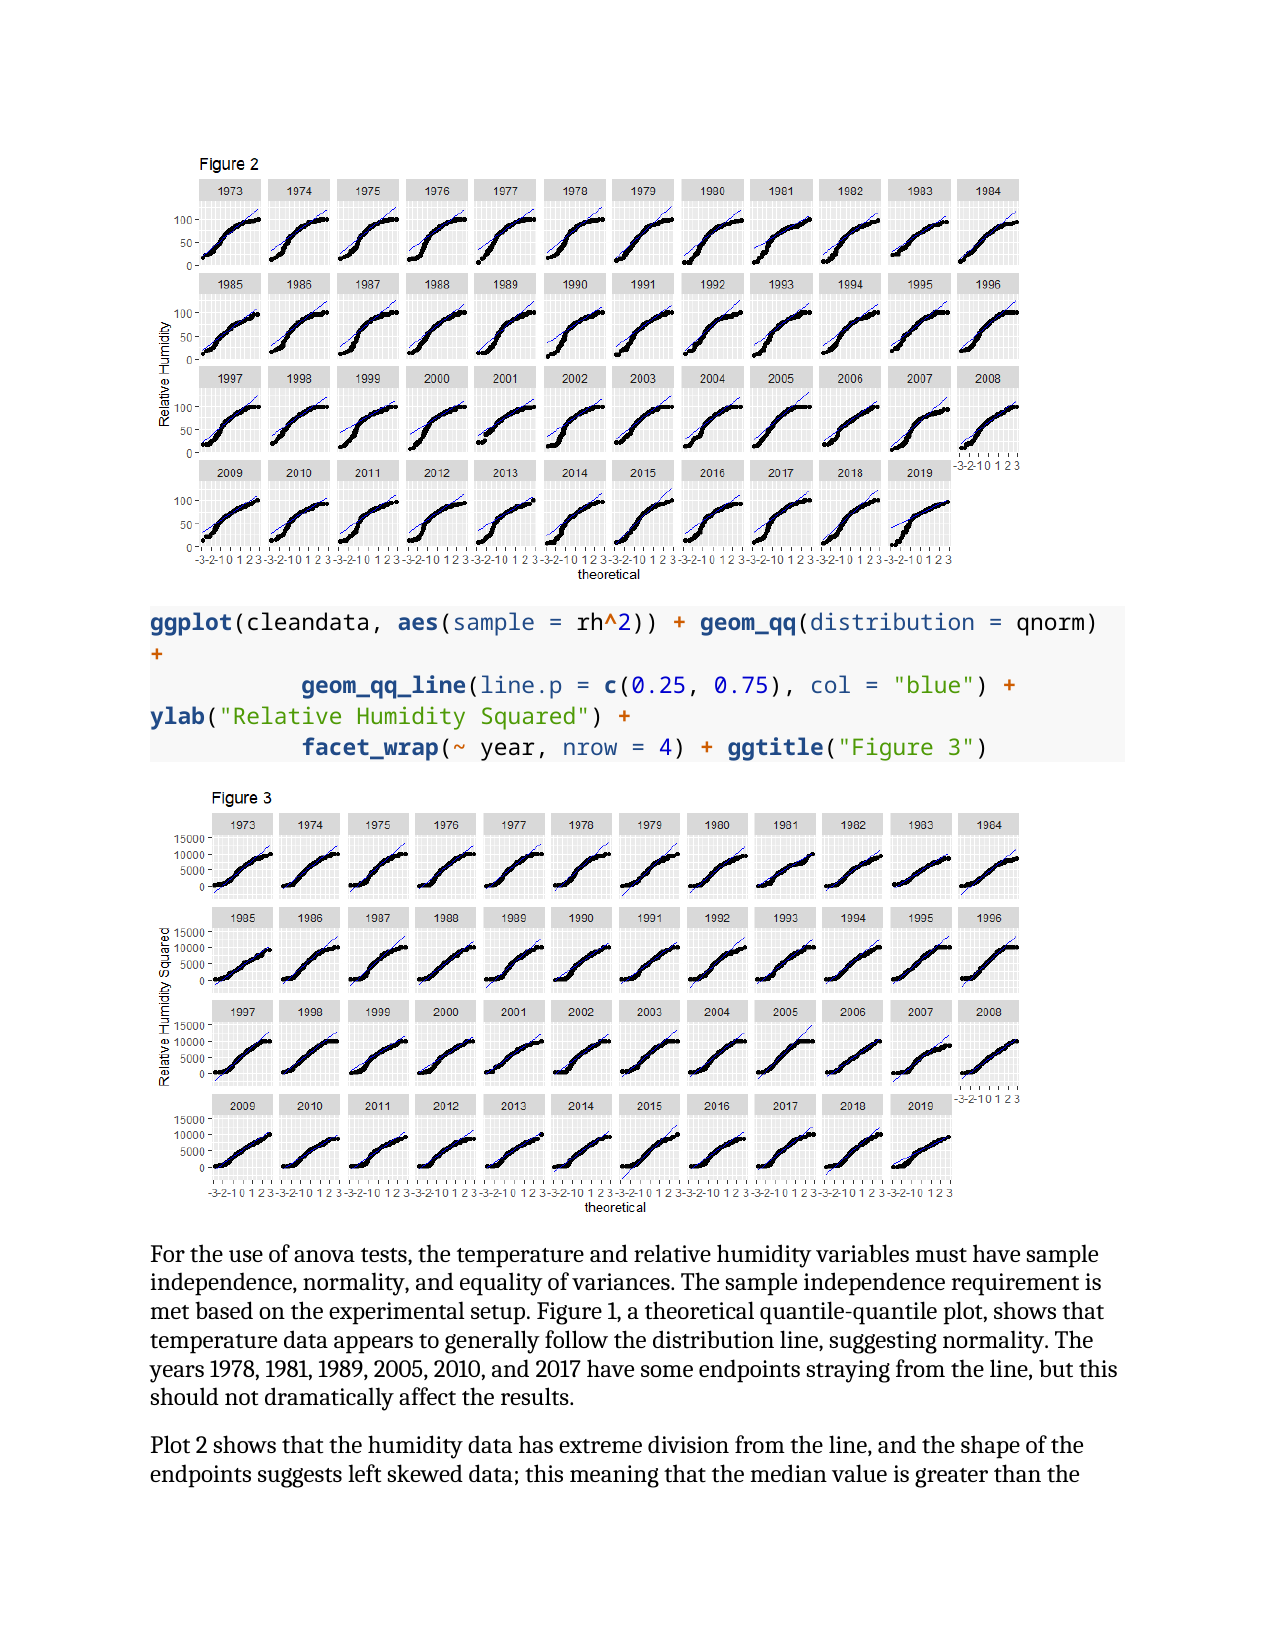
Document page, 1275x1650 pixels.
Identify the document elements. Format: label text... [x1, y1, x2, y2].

picture [150, 150, 1025, 588]
text ggplot(cleandata, aes(sample = rh^2)) + geom_qq(distribution = qnorm) + geom_qq_line(line.p = c(0.25, 0.75), col = "blue") + ylab("Relative Humidity Squared") + facet_wrap(~ year, nrow = 4) + ggtitle("Figure 3") [150, 606, 1125, 762]
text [150, 1431, 1125, 1488]
picture [150, 783, 1025, 1221]
text For the use of anova tests, the temperature and relative humidity variables must have sample independence, normality, and equality of variances. The sample independence requirement is met based on the experimental setup. Figure 1, a theoretical quantile-quantile plot, shows that temperature data appears to generally follow the distribution line, suggesting normality. The years 1978, 1981, 1989, 2005, 2010, and 2017 have some endpoints straying from the line, but this should not dramatically affect the results. [150, 1239, 1125, 1412]
